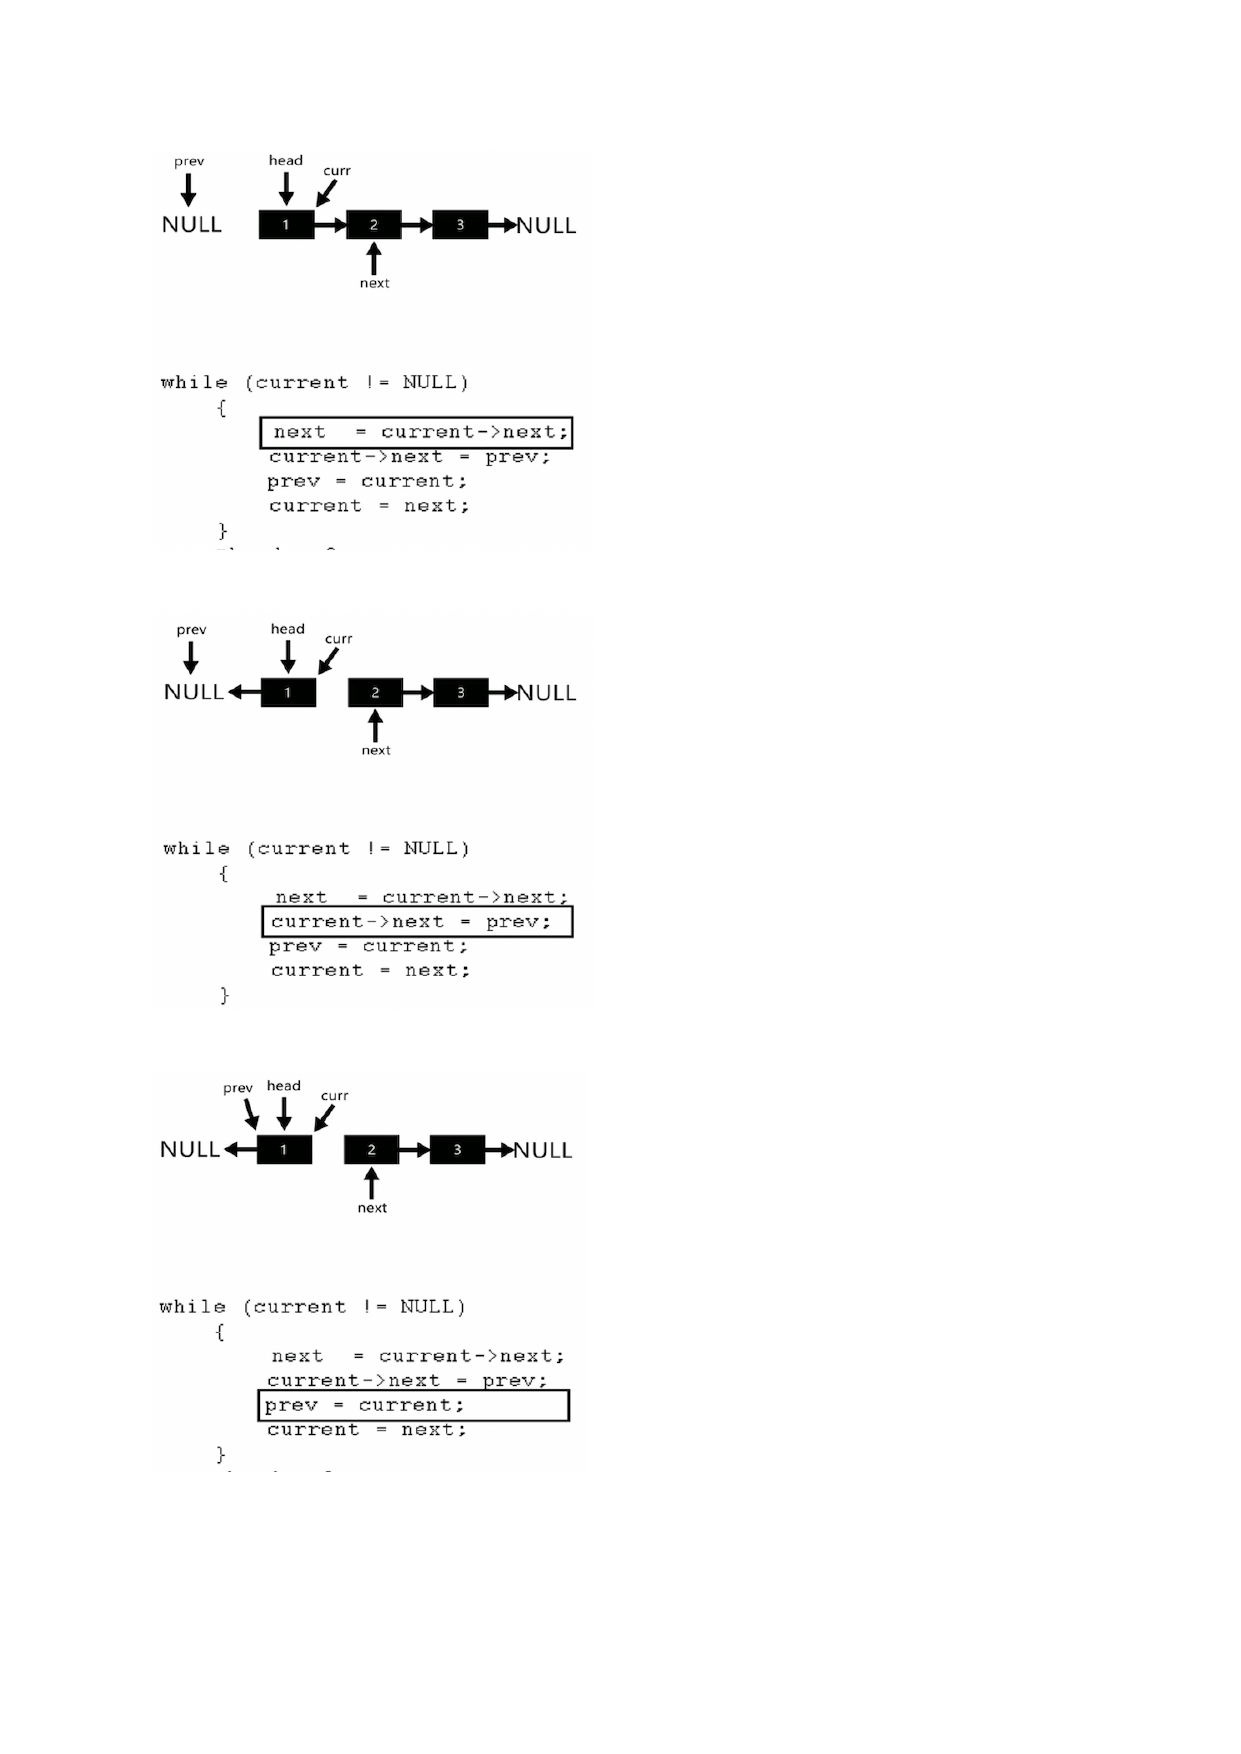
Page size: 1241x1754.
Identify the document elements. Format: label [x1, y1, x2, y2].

picture [150, 610, 598, 1010]
picture [150, 150, 592, 550]
picture [150, 1071, 587, 1472]
